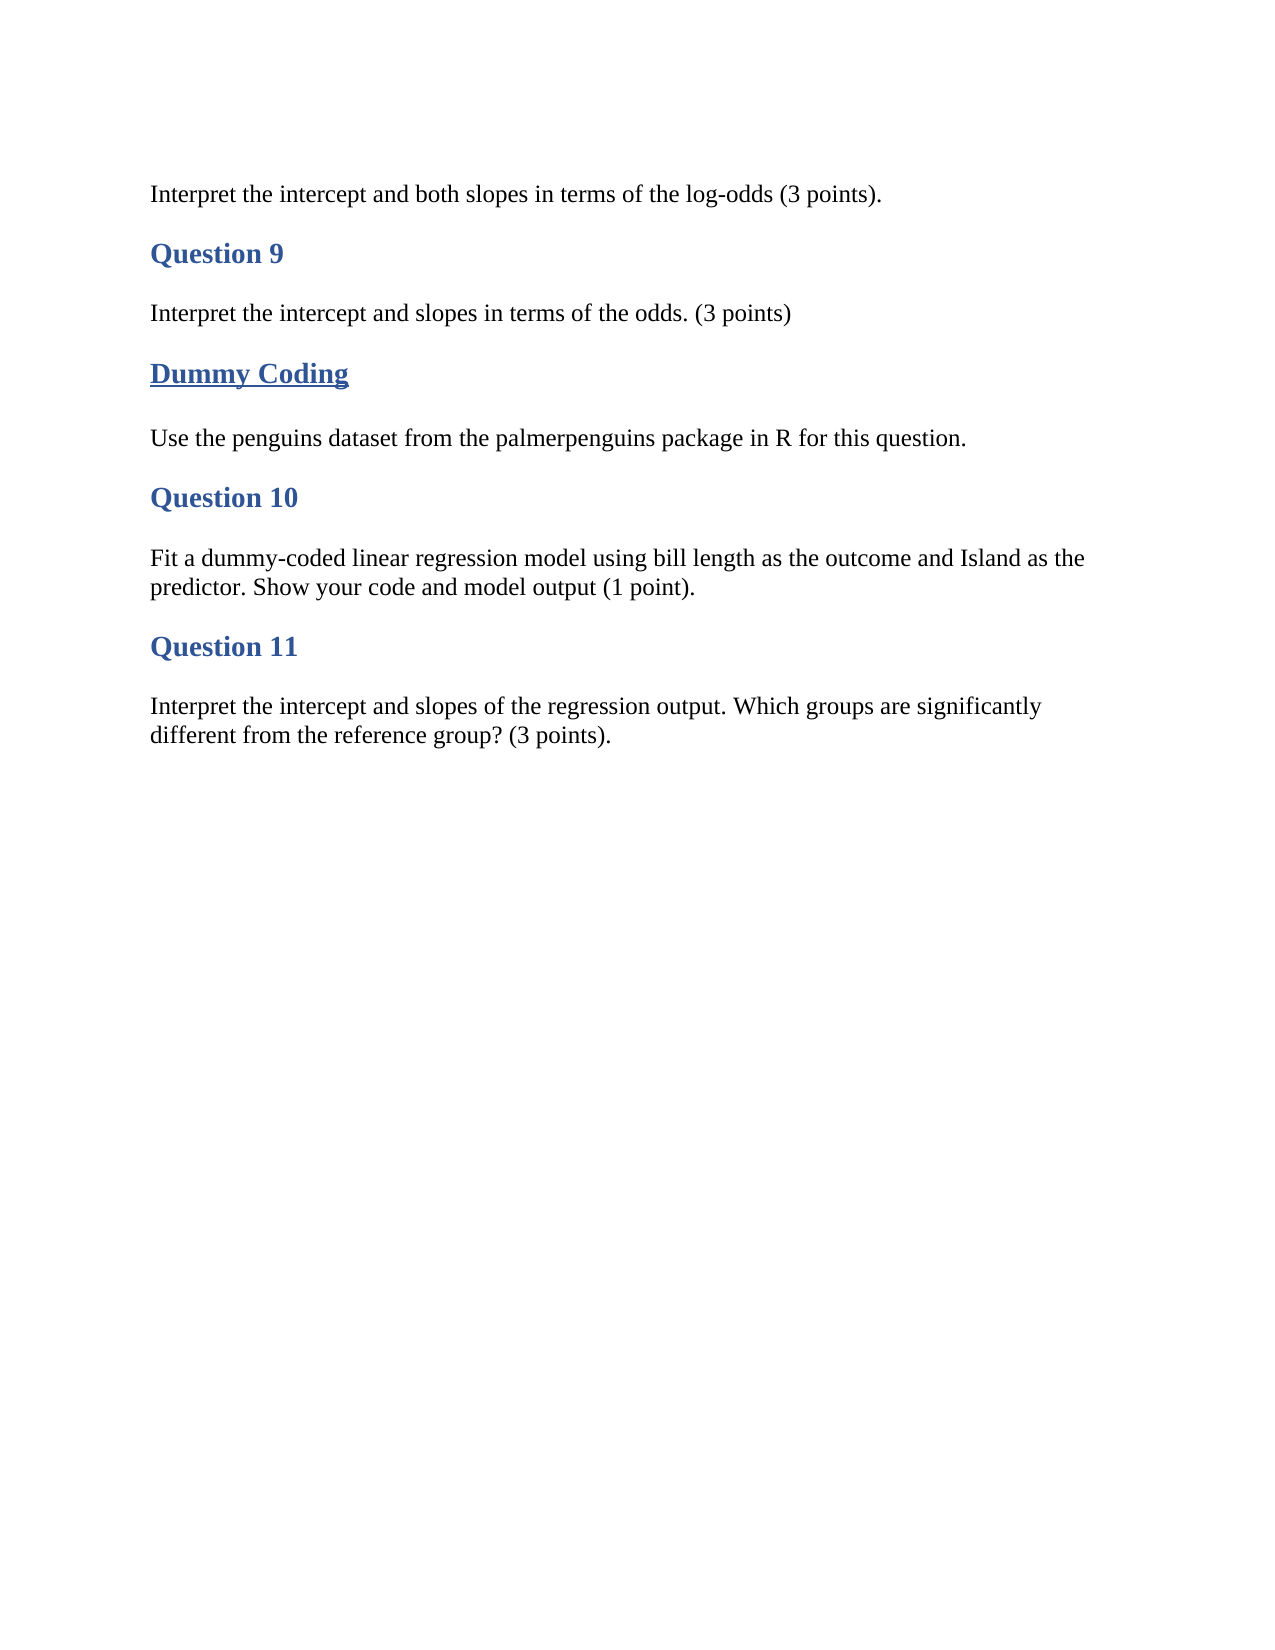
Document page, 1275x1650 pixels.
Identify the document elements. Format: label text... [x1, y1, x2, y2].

text Question 10 [150, 481, 1125, 514]
text Interpret the intercept and both slopes in terms of the log-odds (3 points). [150, 179, 1125, 207]
text Question 9 [150, 236, 1125, 270]
text Use the penguins dataset from the palmerpenguins package in R for this question. [150, 423, 1125, 452]
text Dummy Coding [150, 356, 1125, 389]
text Interpret the intercept and slopes of the regression output. Which groups are significantly different from the reference group? (3 points). [150, 691, 1125, 749]
text Question 11 [150, 629, 1125, 663]
text Interpret the intercept and slopes in terms of the odds. (3 points) [150, 298, 1125, 327]
text Fit a dummy-coded linear regression model using bill length as the outcome and Island as the predictor. Show your code and model output (1 point). [150, 543, 1125, 600]
